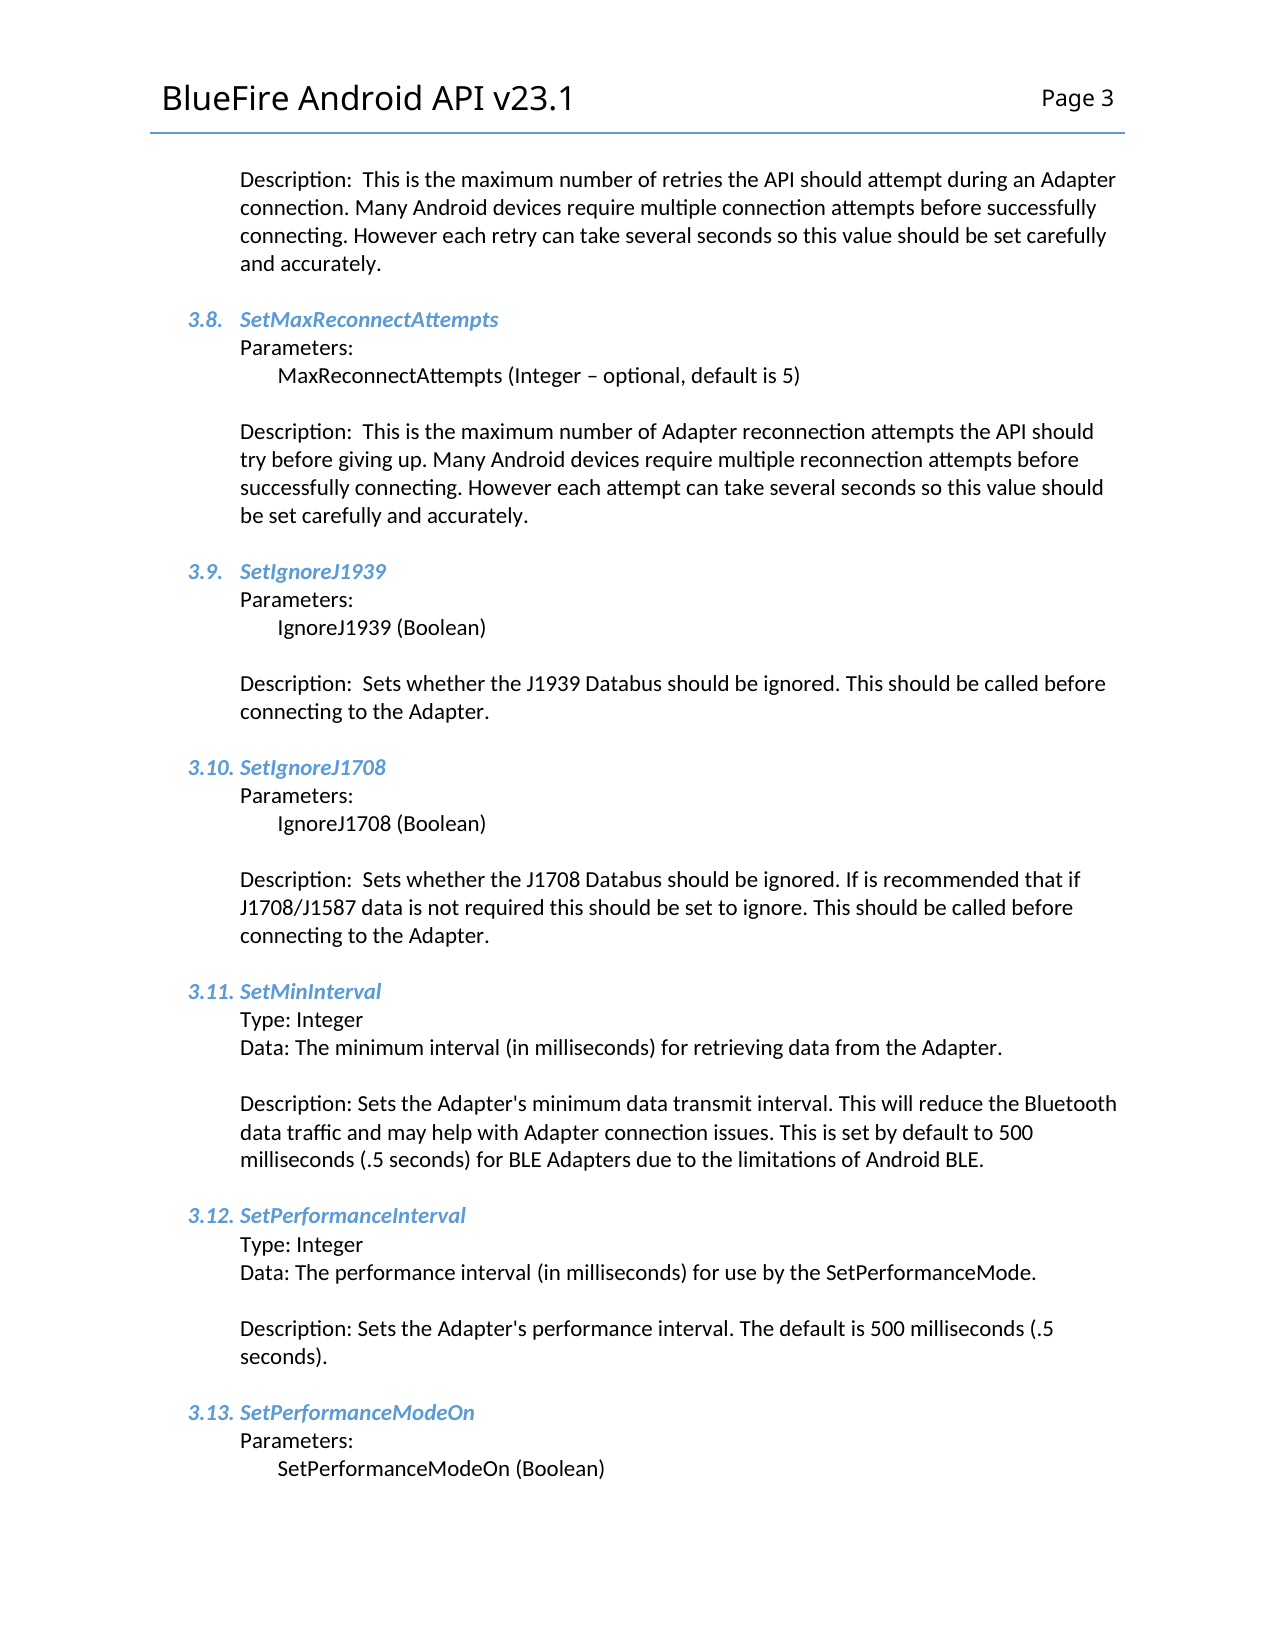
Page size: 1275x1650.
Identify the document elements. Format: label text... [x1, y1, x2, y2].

text Type: Integer [240, 1230, 1125, 1258]
text MaxReconnectAttempts (Integer – optional, default is 5) [277, 361, 1125, 389]
text IgnoreJ1708 (Boolean) [240, 809, 1125, 837]
list SetPerformanceInterval [187, 1202, 1125, 1230]
list SetIgnoreJ1939 [187, 557, 1125, 585]
text Description: Sets the Adapter's performance interval. The default is 500 milliseconds (.5 seconds). [240, 1314, 1125, 1370]
text Description: This is the maximum number of retries the API should attempt during an Adapter connection. Many Android devices require multiple connection attempts before successfully connecting. However each retry can take several seconds so this value should be set carefully and accurately. [240, 165, 1125, 277]
text Description: Sets whether the J1708 Databus should be ignored. If is recommended that if J1708/J1587 data is not required this should be set to ignore. This should be called before connecting to the Adapter. [240, 865, 1125, 949]
text Data: The performance interval (in milliseconds) for use by the SetPerformanceMode. [240, 1258, 1125, 1286]
text SetPerformanceModeOn (Boolean) [277, 1454, 1125, 1482]
list SetIgnoreJ1708 [187, 753, 1125, 781]
text Parameters: [240, 1426, 1125, 1454]
text Data: The minimum interval (in milliseconds) for retrieving data from the Adapter. [240, 1033, 1125, 1062]
text Description: Sets the Adapter's minimum data transmit interval. This will reduce the Bluetooth data traffic and may help with Adapter connection issues. This is set by default to 500 milliseconds (.5 seconds) for BLE Adapters due to the limitations of Android BLE. [240, 1089, 1125, 1174]
text IgnoreJ1939 (Boolean) [240, 613, 1125, 641]
text Parameters: [240, 781, 1125, 809]
list SetPerformanceModeOn [187, 1398, 1125, 1426]
text Description: Sets whether the J1939 Databus should be ignored. This should be called before connecting to the Adapter. [240, 669, 1125, 725]
text Parameters: [240, 333, 1125, 361]
list SetMaxReconnectAttempts [187, 305, 1125, 333]
text Parameters: [240, 585, 1125, 613]
text Type: Integer [240, 1006, 1125, 1033]
list SetMinInterval [187, 977, 1125, 1006]
text Description: This is the maximum number of Adapter reconnection attempts the API should try before giving up. Many Android devices require multiple reconnection attempts before successfully connecting. However each attempt can take several seconds so this value should be set carefully and accurately. [240, 417, 1125, 529]
